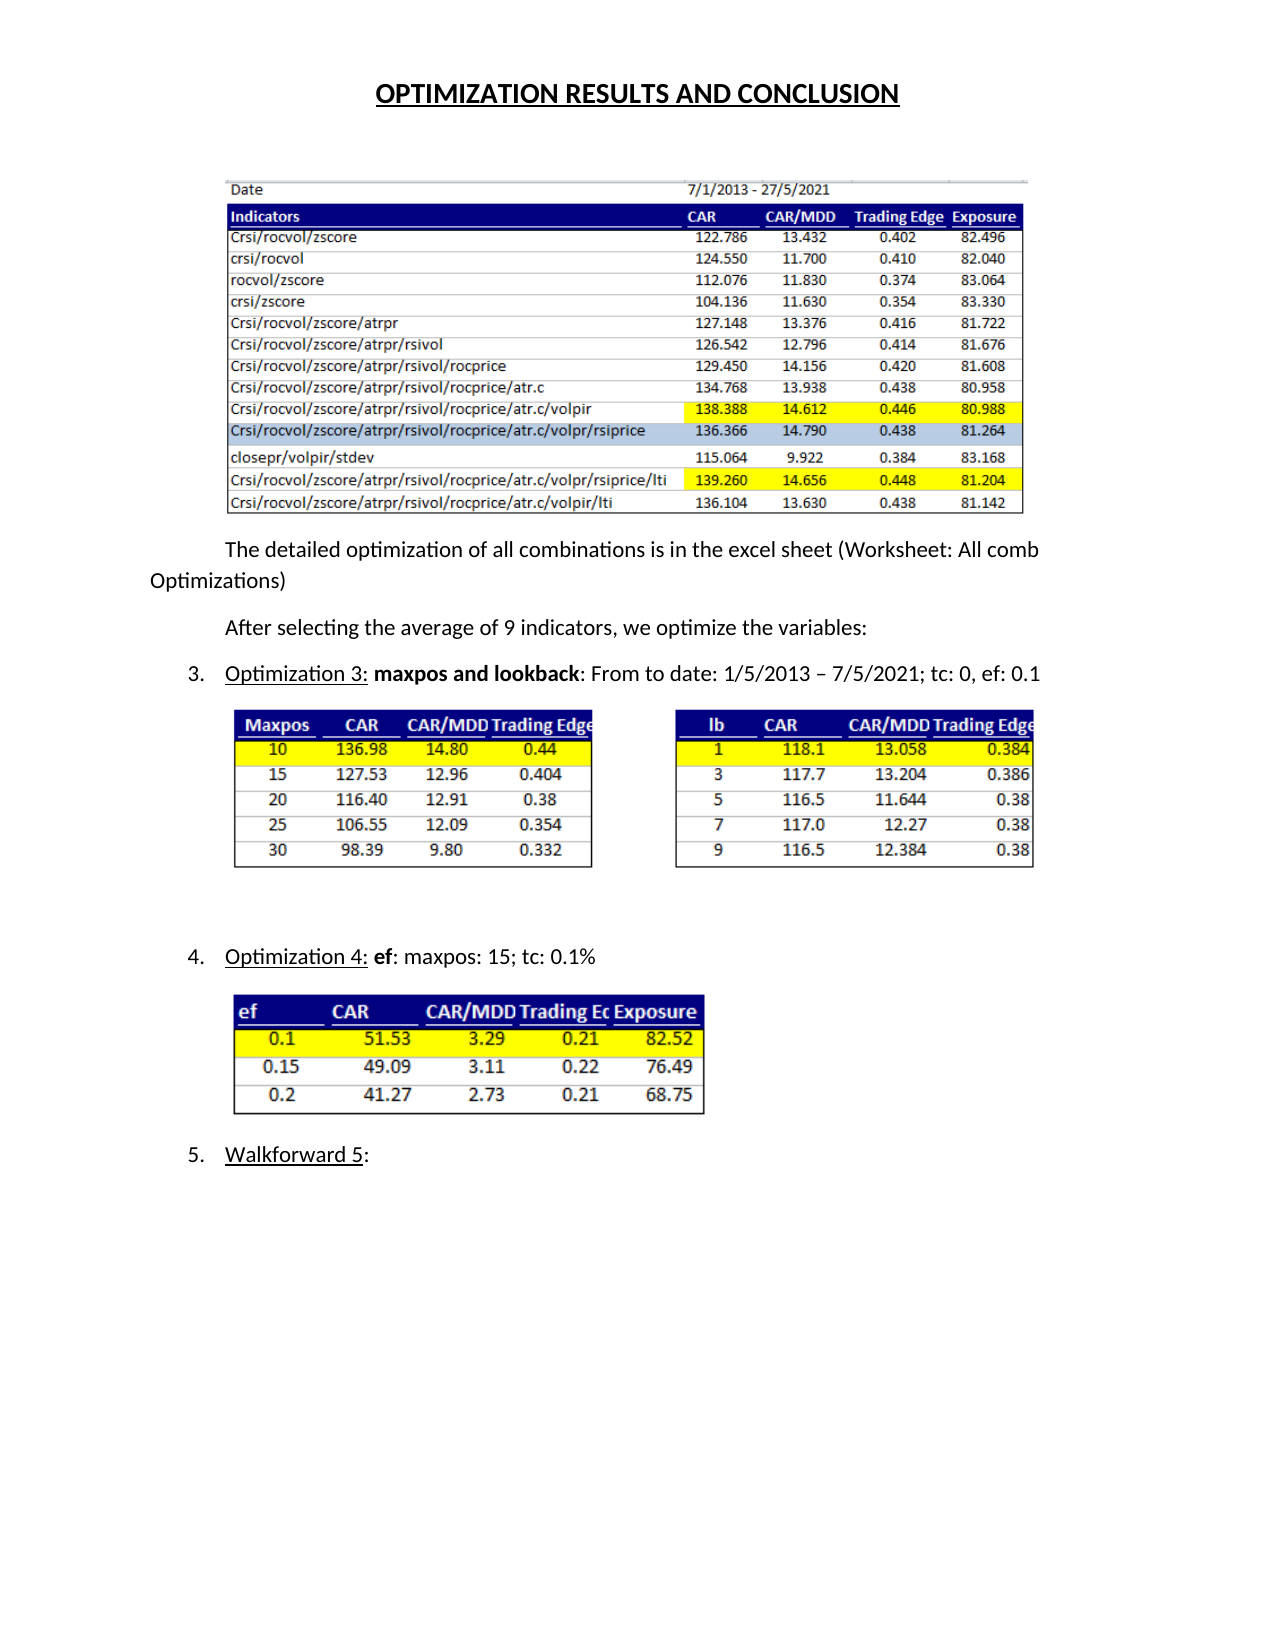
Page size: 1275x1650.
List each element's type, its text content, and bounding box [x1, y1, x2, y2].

text The detailed optimization of all combinations is in the excel sheet (Worksheet: All comb Optimizations) [150, 536, 1125, 594]
picture [225, 180, 1029, 517]
picture [225, 706, 1043, 877]
picture [225, 989, 714, 1122]
list Walkforward 5: [187, 1140, 1125, 1168]
list Optimization 4: ef: maxpos: 15; tc: 0.1% [187, 942, 1125, 971]
list Optimization 3: maxpos and lookback: From to date: 1/5/2013 – 7/5/2021; tc: 0, ef: 0.1 [187, 659, 1125, 688]
text After selecting the average of 9 indicators, we optimize the variables: [150, 613, 1125, 641]
